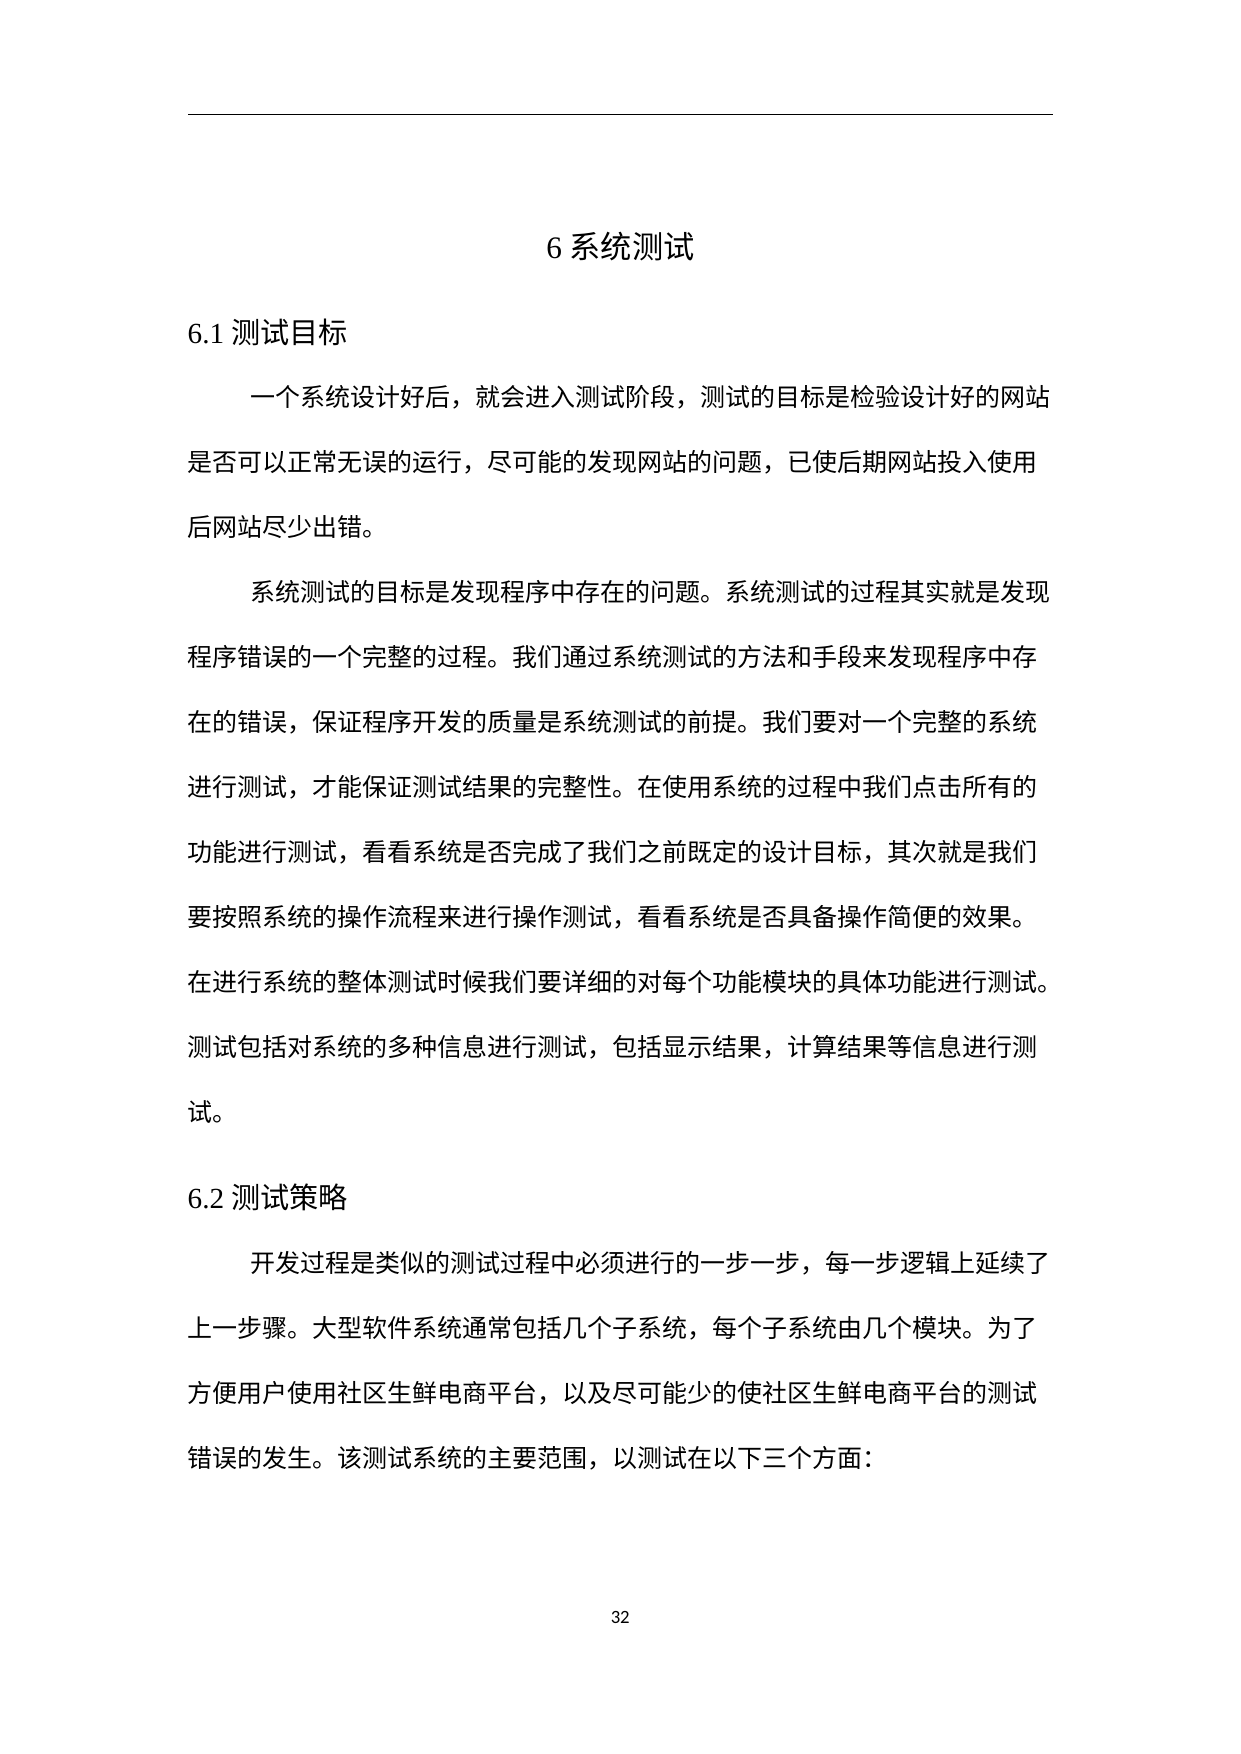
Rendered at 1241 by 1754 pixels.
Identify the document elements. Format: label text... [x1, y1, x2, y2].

subtitle 6.2 测试策略 [187, 1164, 1053, 1229]
subtitle 6.1 测试目标 [187, 298, 1053, 363]
subtitle 6 系统测试 [187, 212, 1053, 277]
text 开发过程是类似的测试过程中必须进行的一步一步，每一步逻辑上延续了上一步骤。大型软件系统通常包括几个子系统，每个子系统由几个模块。为了方便用户使用社区生鲜电商平台，以及尽可能少的使社区生鲜电商平台的测试错误的发生。该测试系统的主要范围，以测试在以下三个方面： [187, 1229, 1053, 1489]
text 一个系统设计好后，就会进入测试阶段，测试的目标是检验设计好的网站是否可以正常无误的运行，尽可能的发现网站的问题，已使后期网站投入使用后网站尽少出错。 [187, 363, 1053, 558]
text 系统测试的目标是发现程序中存在的问题。系统测试的过程其实就是发现程序错误的一个完整的过程。我们通过系统测试的方法和手段来发现程序中存在的错误，保证程序开发的质量是系统测试的前提。我们要对一个完整的系统进行测试，才能保证测试结果的完整性。在使用系统的过程中我们点击所有的功能进行测试，看看系统是否完成了我们之前既定的设计目标，其次就是我们要按照系统的操作流程来进行操作测试，看看系统是否具备操作简便的效果。在进行系统的整体测试时候我们要详细的对每个功能模块的具体功能进行测试。测试包括对系统的多种信息进行测试，包括显示结果，计算结果等信息进行测试。 [187, 558, 1053, 1143]
